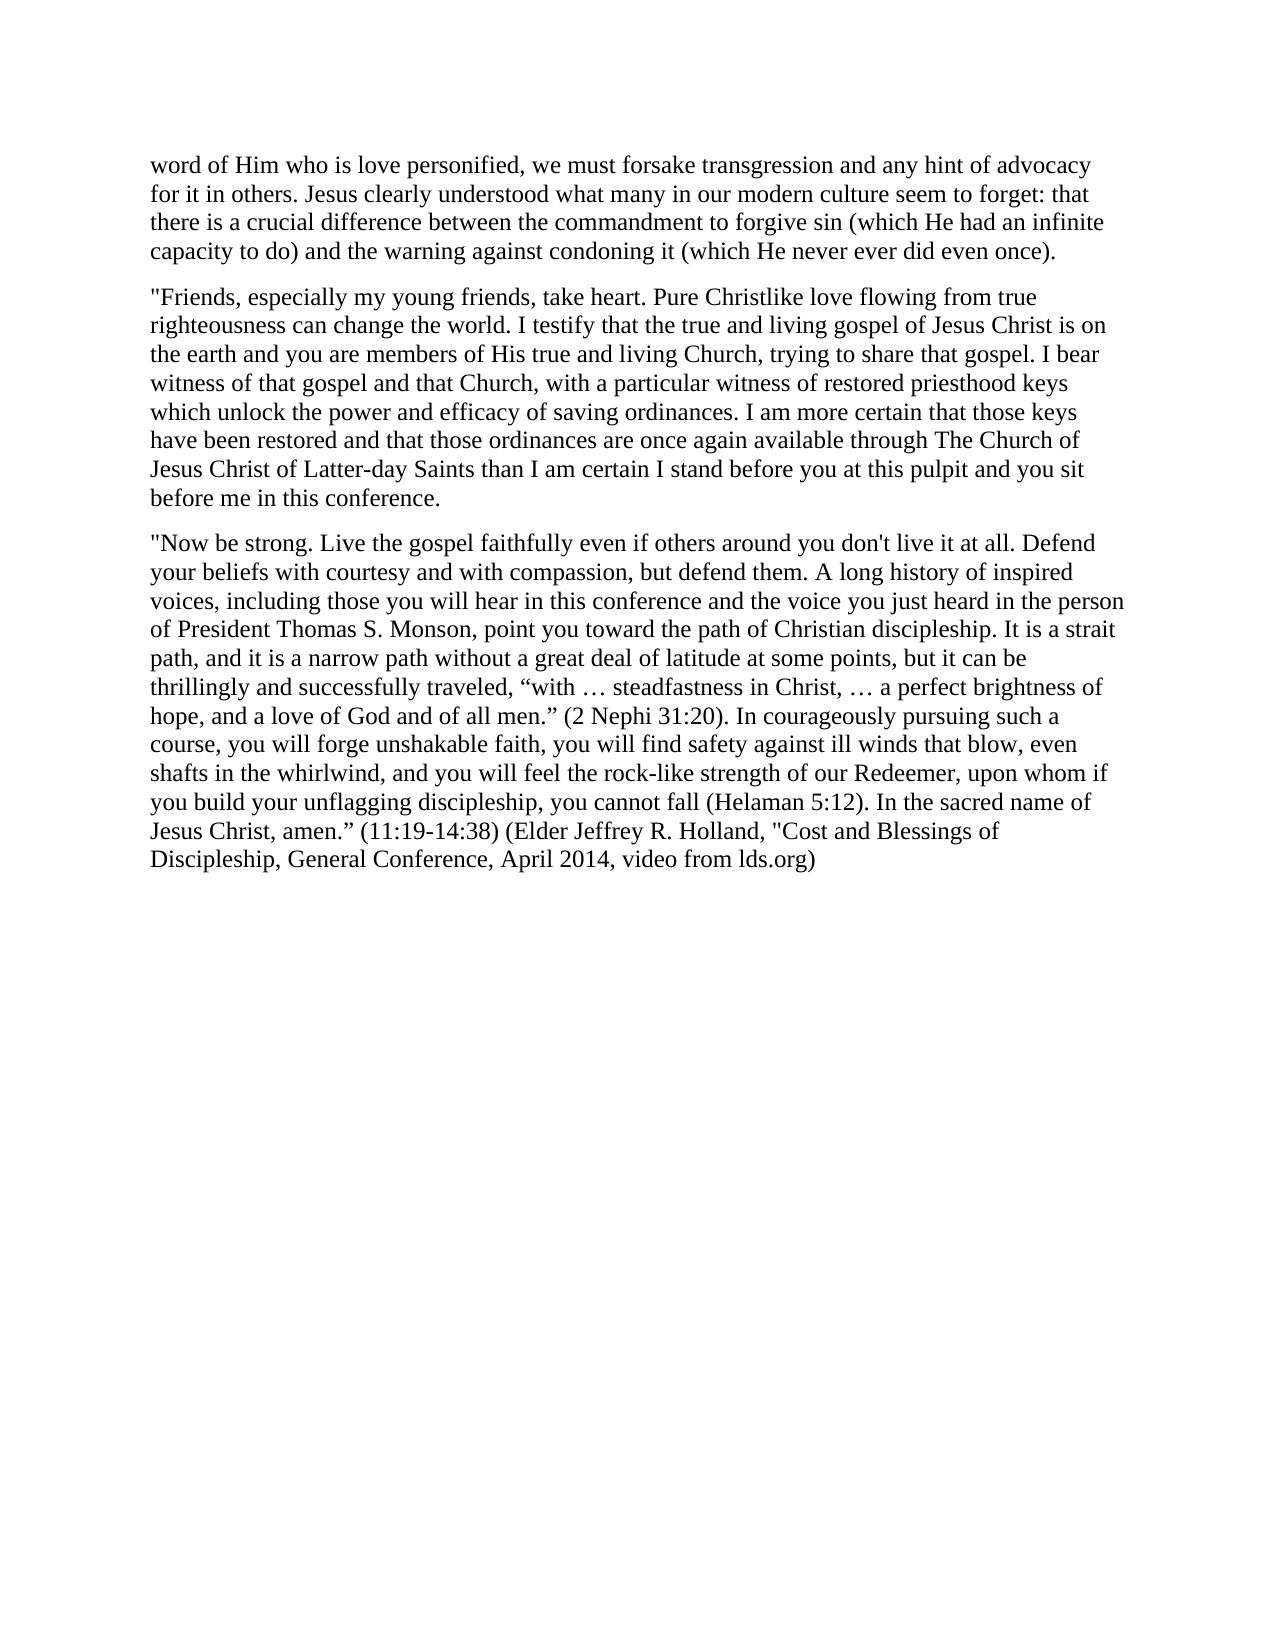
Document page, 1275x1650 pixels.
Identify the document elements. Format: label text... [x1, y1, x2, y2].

text "Friends, especially my young friends, take heart. Pure Christlike love flowing from true righteousness can change the world. I testify that the true and living gospel of Jesus Christ is on the earth and you are members of His true and living Church, trying to share that gospel. I bear witness of that gospel and that Church, with a particular witness of restored priesthood keys which unlock the power and efficacy of saving ordinances. I am more certain that those keys have been restored and that those ordinances are once again available through The Church of Jesus Christ of Latter-day Saints than I am certain I stand before you at this pulpit and you sit before me in this conference. [150, 282, 1125, 512]
text "Now be strong. Live the gospel faithfully even if others around you don't live it at all. Defend your beliefs with courtesy and with compassion, but defend them. A long history of inspired voices, including those you will hear in this conference and the voice you just heard in the person of President Thomas S. Monson, point you toward the path of Christian discipleship. It is a strait path, and it is a narrow path without a great deal of latitude at some points, but it can be thrillingly and successfully traveled, “with … steadfastness in Christ, … a perfect brightness of hope, and a love of God and of all men.” (2 Nephi 31:20). In courageously pursuing such a course, you will forge unshakable faith, you will find safety against ill winds that blow, even shafts in the whirlwind, and you will feel the rock-like strength of our Redeemer, upon whom if you build your unflagging discipleship, you cannot fall (Helaman 5:12). In the sacred name of Jesus Christ, amen.” (11:19-14:38) (Elder Jeffrey R. Holland, "Cost and Blessings of Discipleship, General Conference, April 2014, video from lds.org) [150, 528, 1125, 873]
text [150, 150, 1125, 265]
